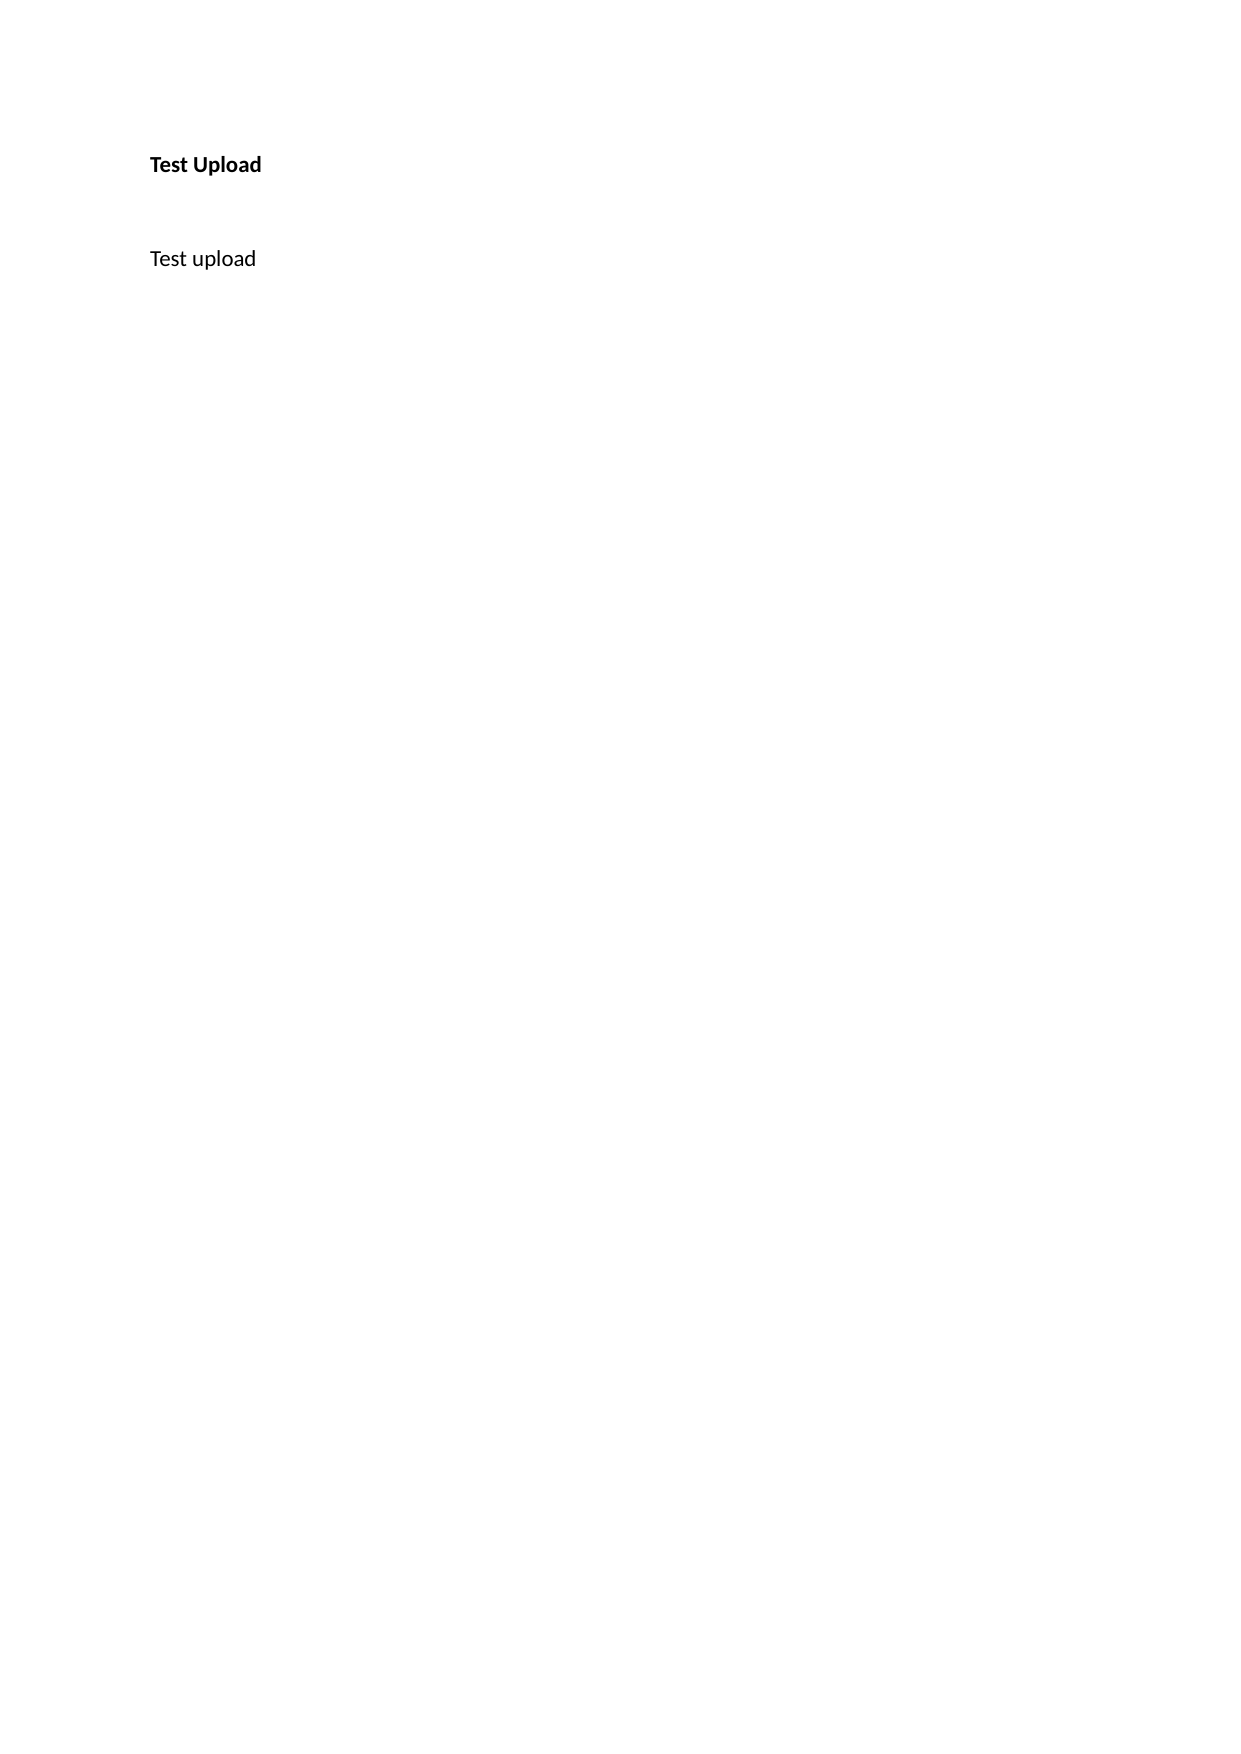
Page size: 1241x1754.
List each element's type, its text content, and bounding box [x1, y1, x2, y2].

text Test Upload [150, 150, 1090, 178]
text Test upload [150, 244, 1090, 272]
